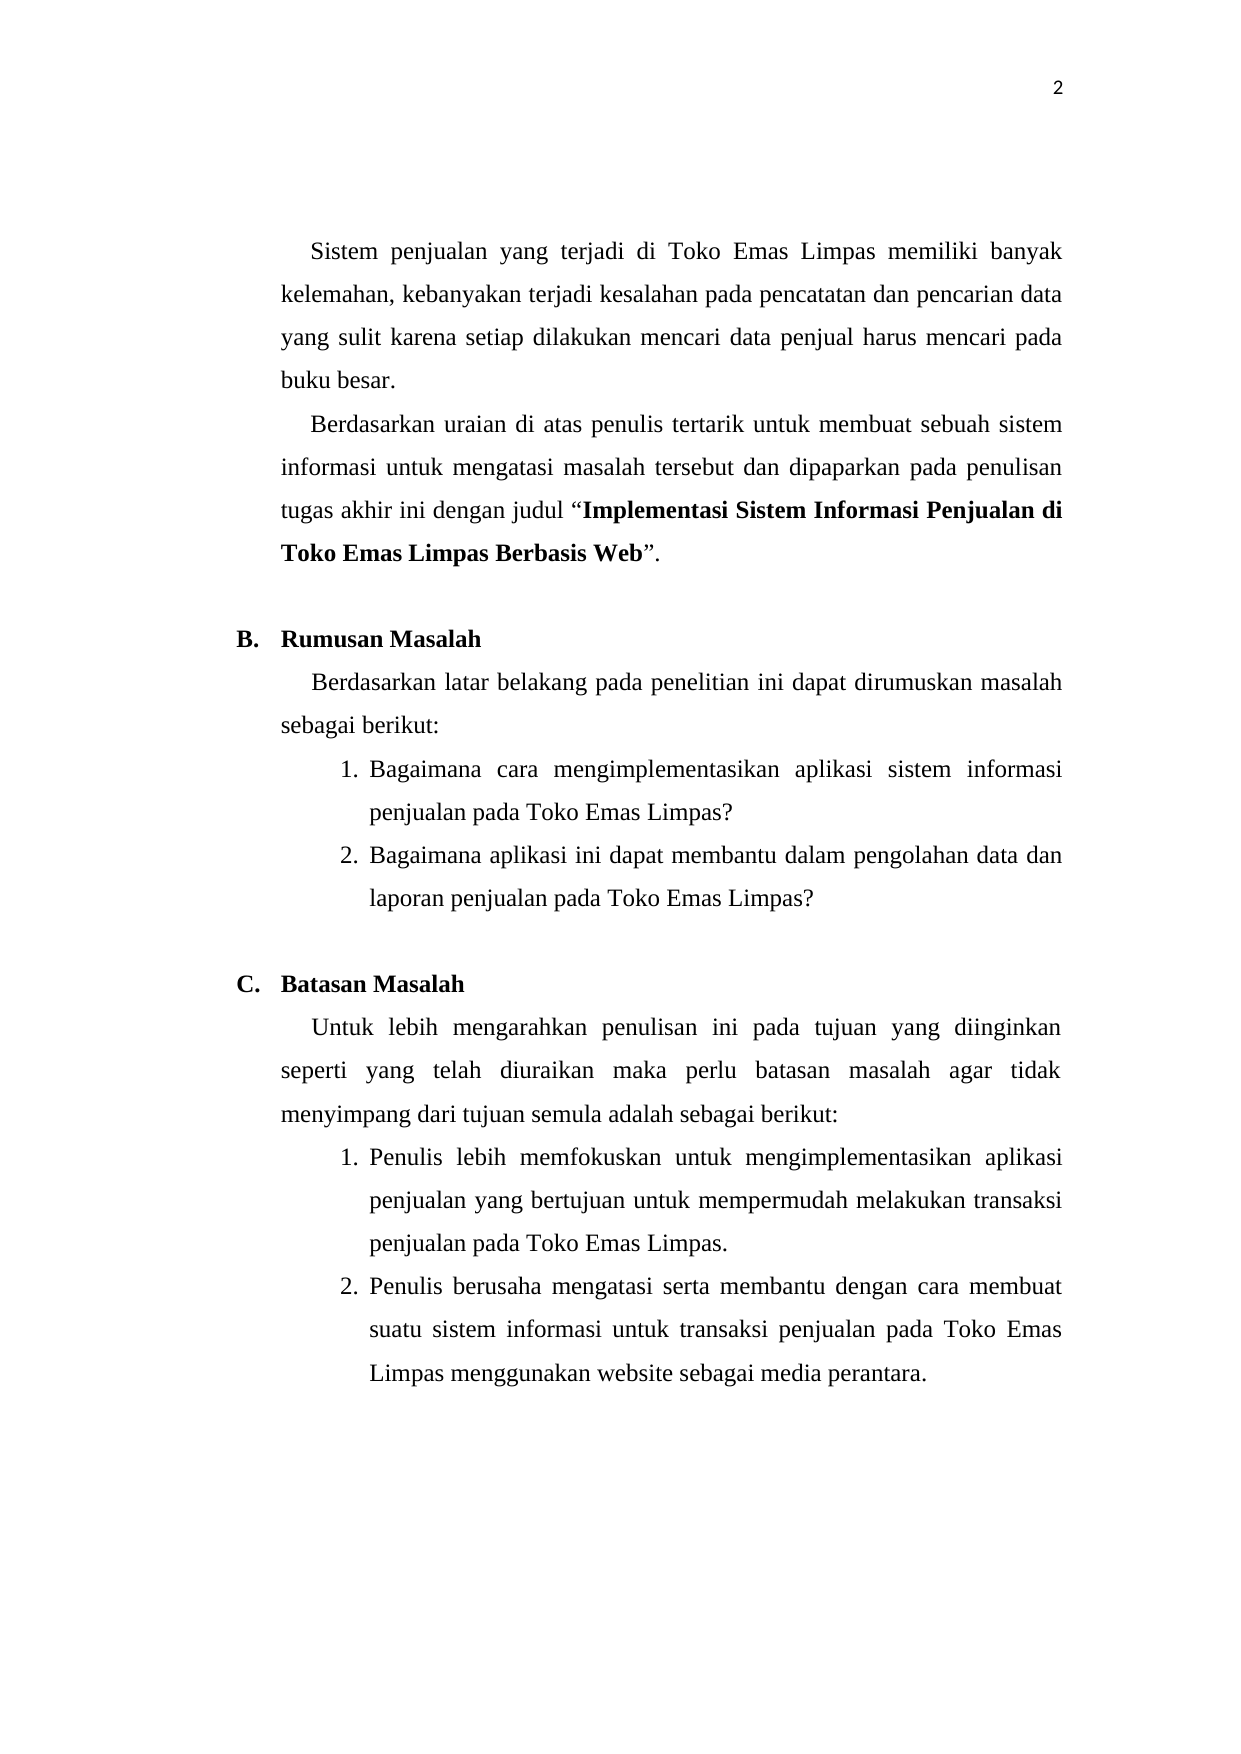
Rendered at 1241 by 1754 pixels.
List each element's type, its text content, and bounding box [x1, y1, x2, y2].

list Rumusan Masalah [236, 624, 1063, 653]
list Penulis berusaha mengatasi serta membantu dengan cara membuat suatu sistem informasi untuk transaksi penjualan pada Toko Emas Limpas menggunakan website sebagai media perantara. [340, 1271, 1063, 1386]
list Batasan Masalah [236, 969, 1063, 998]
list Penulis lebih memfokuskan untuk mengimplementasikan aplikasi penjualan yang bertujuan untuk mempermudah melakukan transaksi penjualan pada Toko Emas Limpas. [340, 1142, 1063, 1257]
list Bagaimana cara mengimplementasikan aplikasi sistem informasi penjualan pada Toko Emas Limpas? [340, 754, 1063, 826]
text Untuk lebih mengarahkan penulisan ini pada tujuan yang diinginkan seperti yang telah diuraikan maka perlu batasan masalah agar tidak menyimpang dari tujuan semula adalah sebagai berikut: [281, 1012, 1062, 1127]
text Sistem penjualan yang terjadi di Toko Emas Limpas memiliki banyak kelemahan, kebanyakan terjadi kesalahan pada pencatatan dan pencarian data yang sulit karena setiap dilakukan mencari data penjual harus mencari pada buku besar. [281, 236, 1063, 394]
text Berdasarkan uraian di atas penulis tertarik untuk membuat sebuah sistem informasi untuk mengatasi masalah tersebut dan dipaparkan pada penulisan tugas akhir ini dengan judul “Implementasi Sistem Informasi Penjualan di Toko Emas Limpas Berbasis Web”. [281, 409, 1063, 567]
list Berdasarkan latar belakang pada penelitian ini dapat dirumuskan masalah sebagai berikut: [281, 667, 1063, 739]
list Bagaimana aplikasi ini dapat membantu dalam pengolahan data dan laporan penjualan pada Toko Emas Limpas? [340, 840, 1063, 912]
